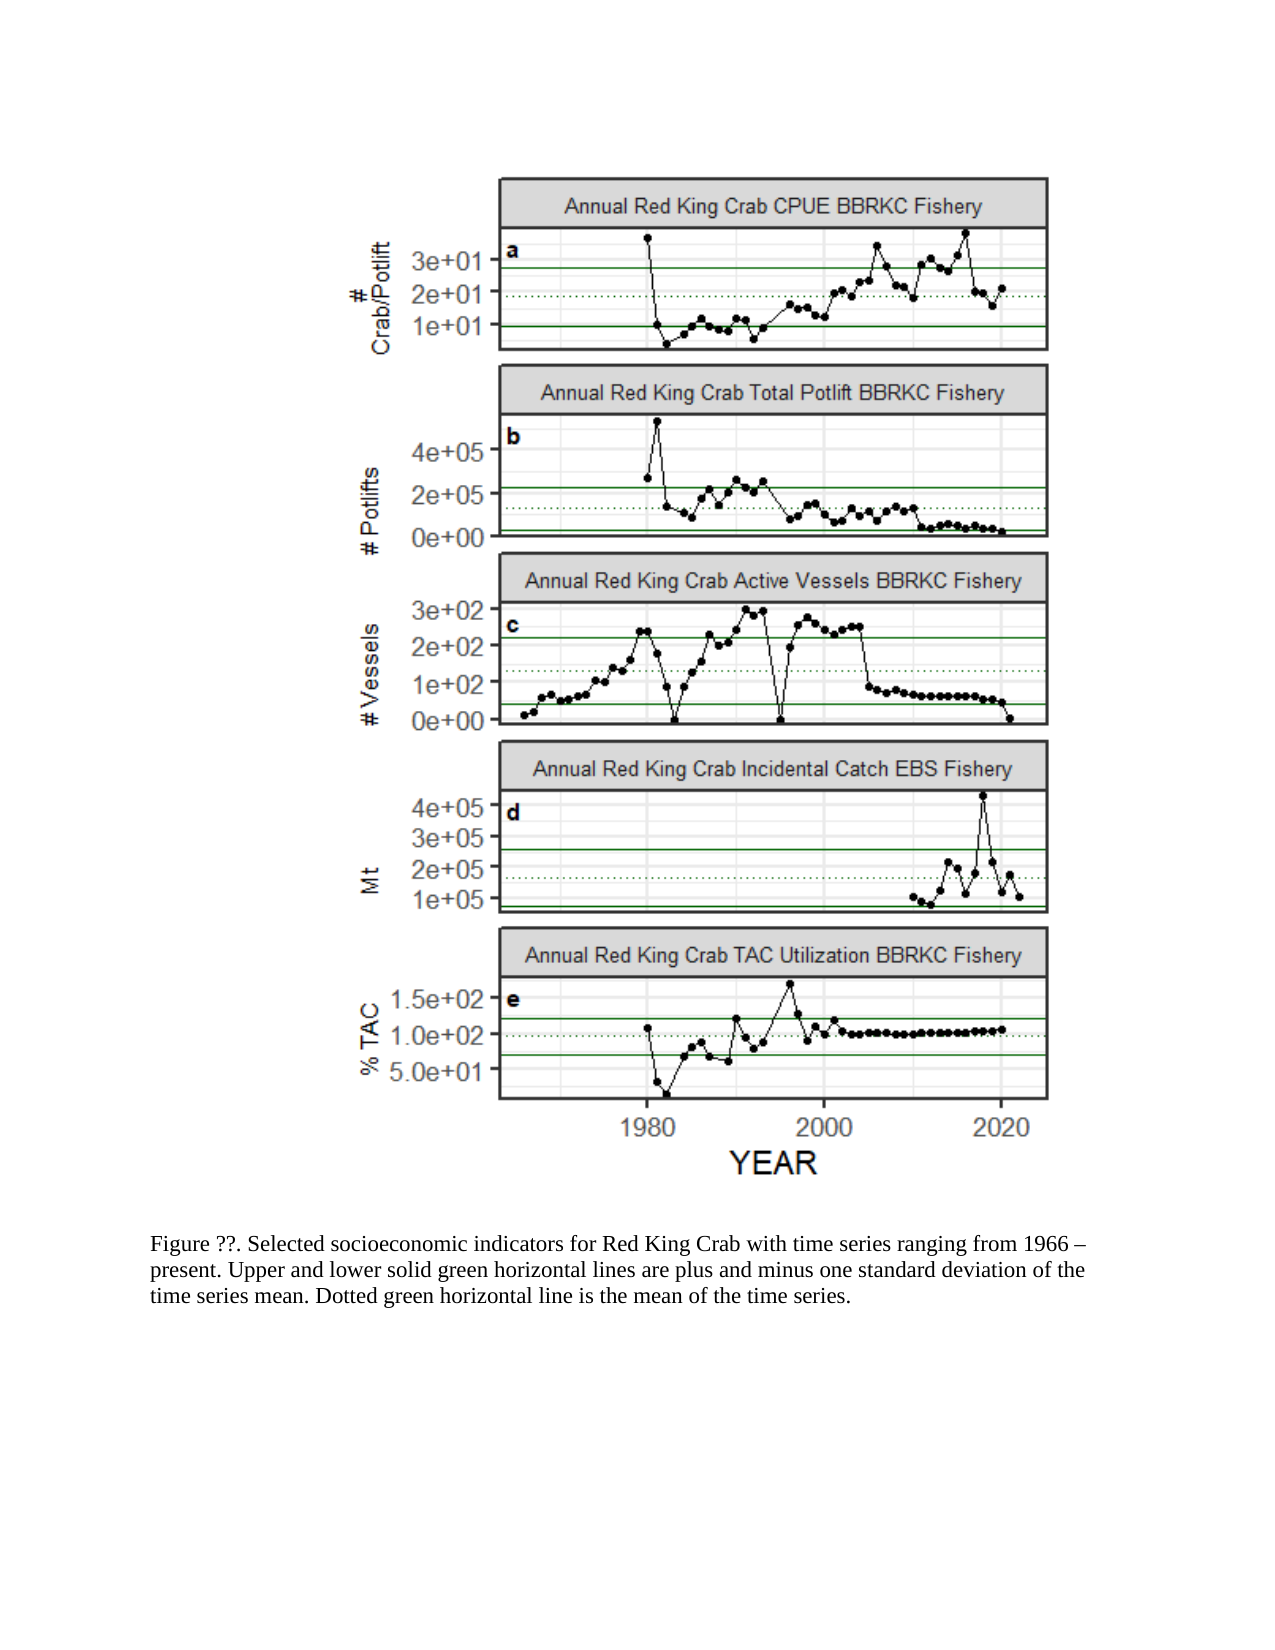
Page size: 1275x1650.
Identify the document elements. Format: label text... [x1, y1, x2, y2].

subtitle Figure ??. Selected socioeconomic indicators for Red King Crab with time series ranging from 1966 – present. Upper and lower solid green horizontal lines are plus and minus one standard deviation of the time series mean. Dotted green horizontal line is the mean of the time series. [150, 1230, 1125, 1309]
picture [168, 150, 1079, 1211]
